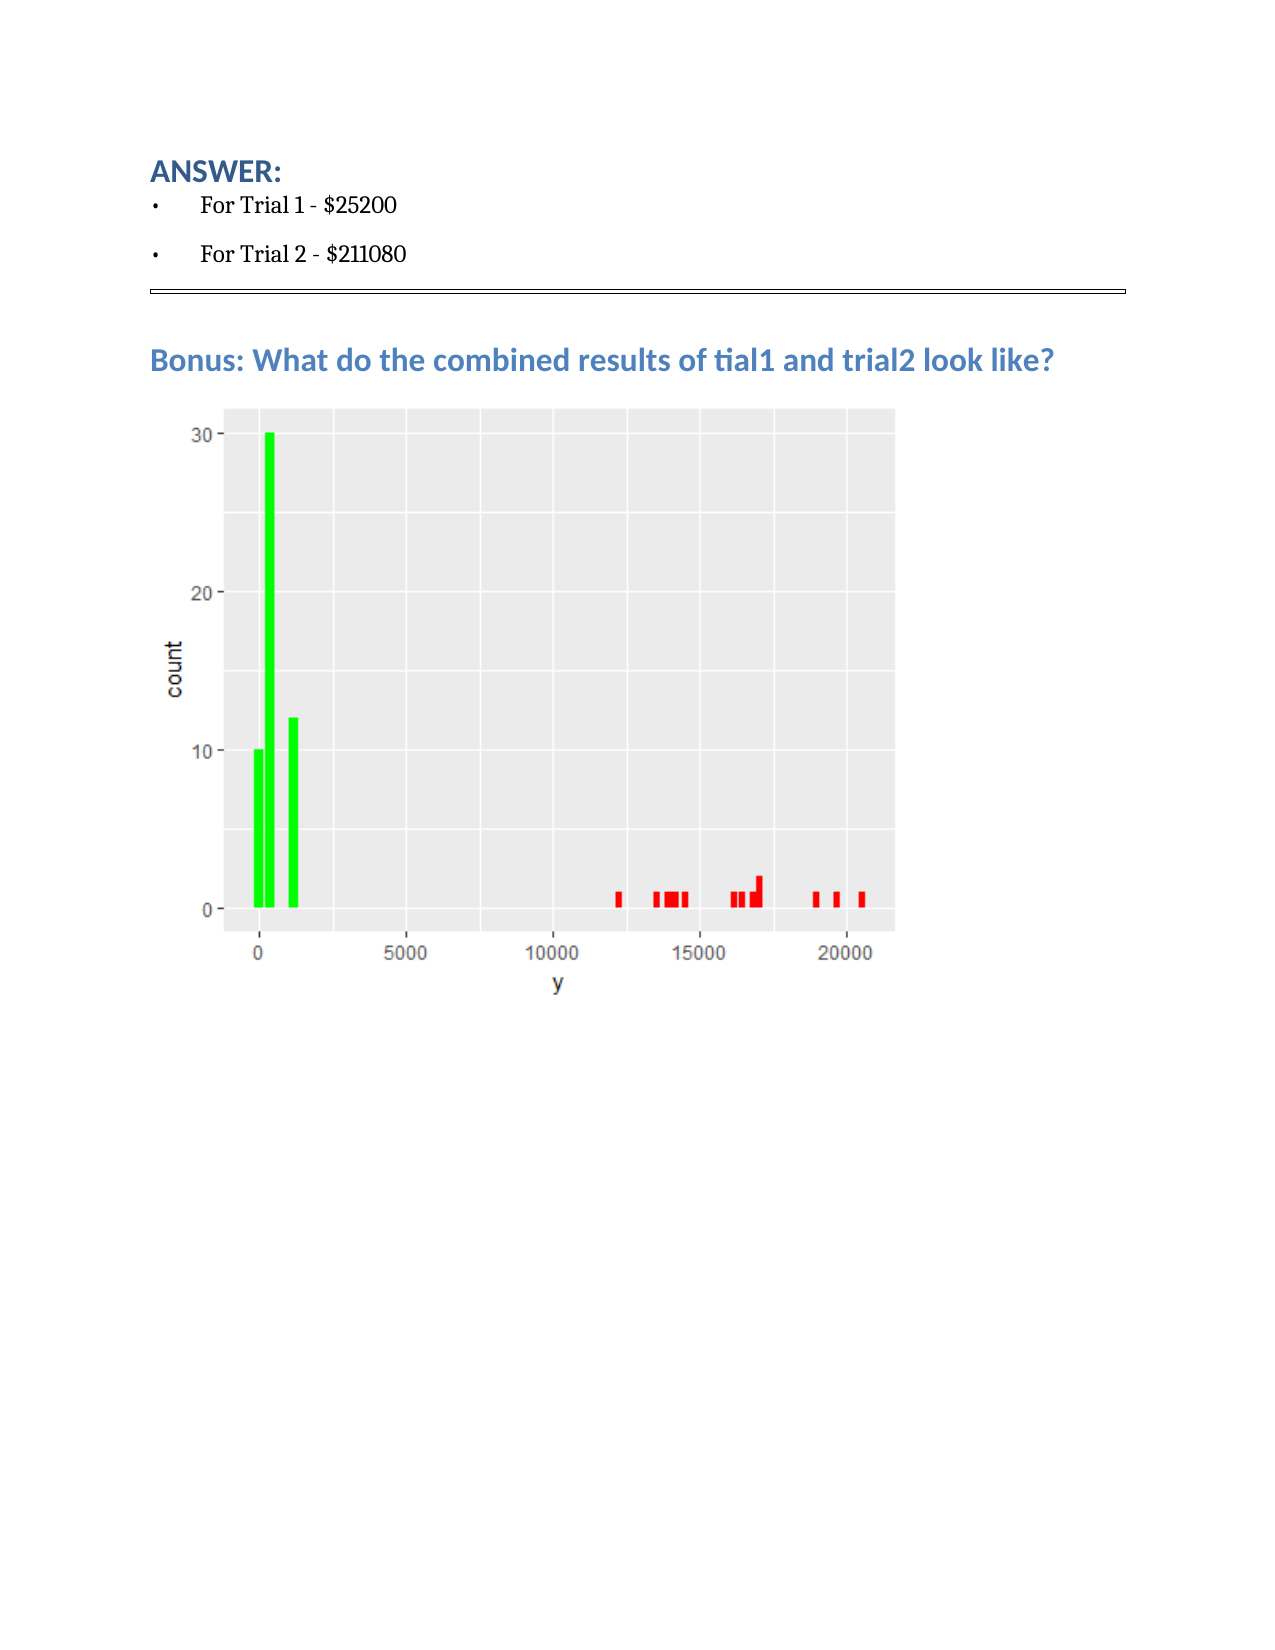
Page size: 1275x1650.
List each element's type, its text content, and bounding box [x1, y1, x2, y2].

list For Trial 2 - $211080 [150, 240, 1125, 269]
picture [150, 398, 908, 1006]
subtitle ANSWER: [150, 150, 1125, 191]
subtitle Bonus: What do the combined results of tial1 and trial2 look like? [150, 339, 1125, 380]
list For Trial 1 - $25200 [150, 191, 1125, 219]
